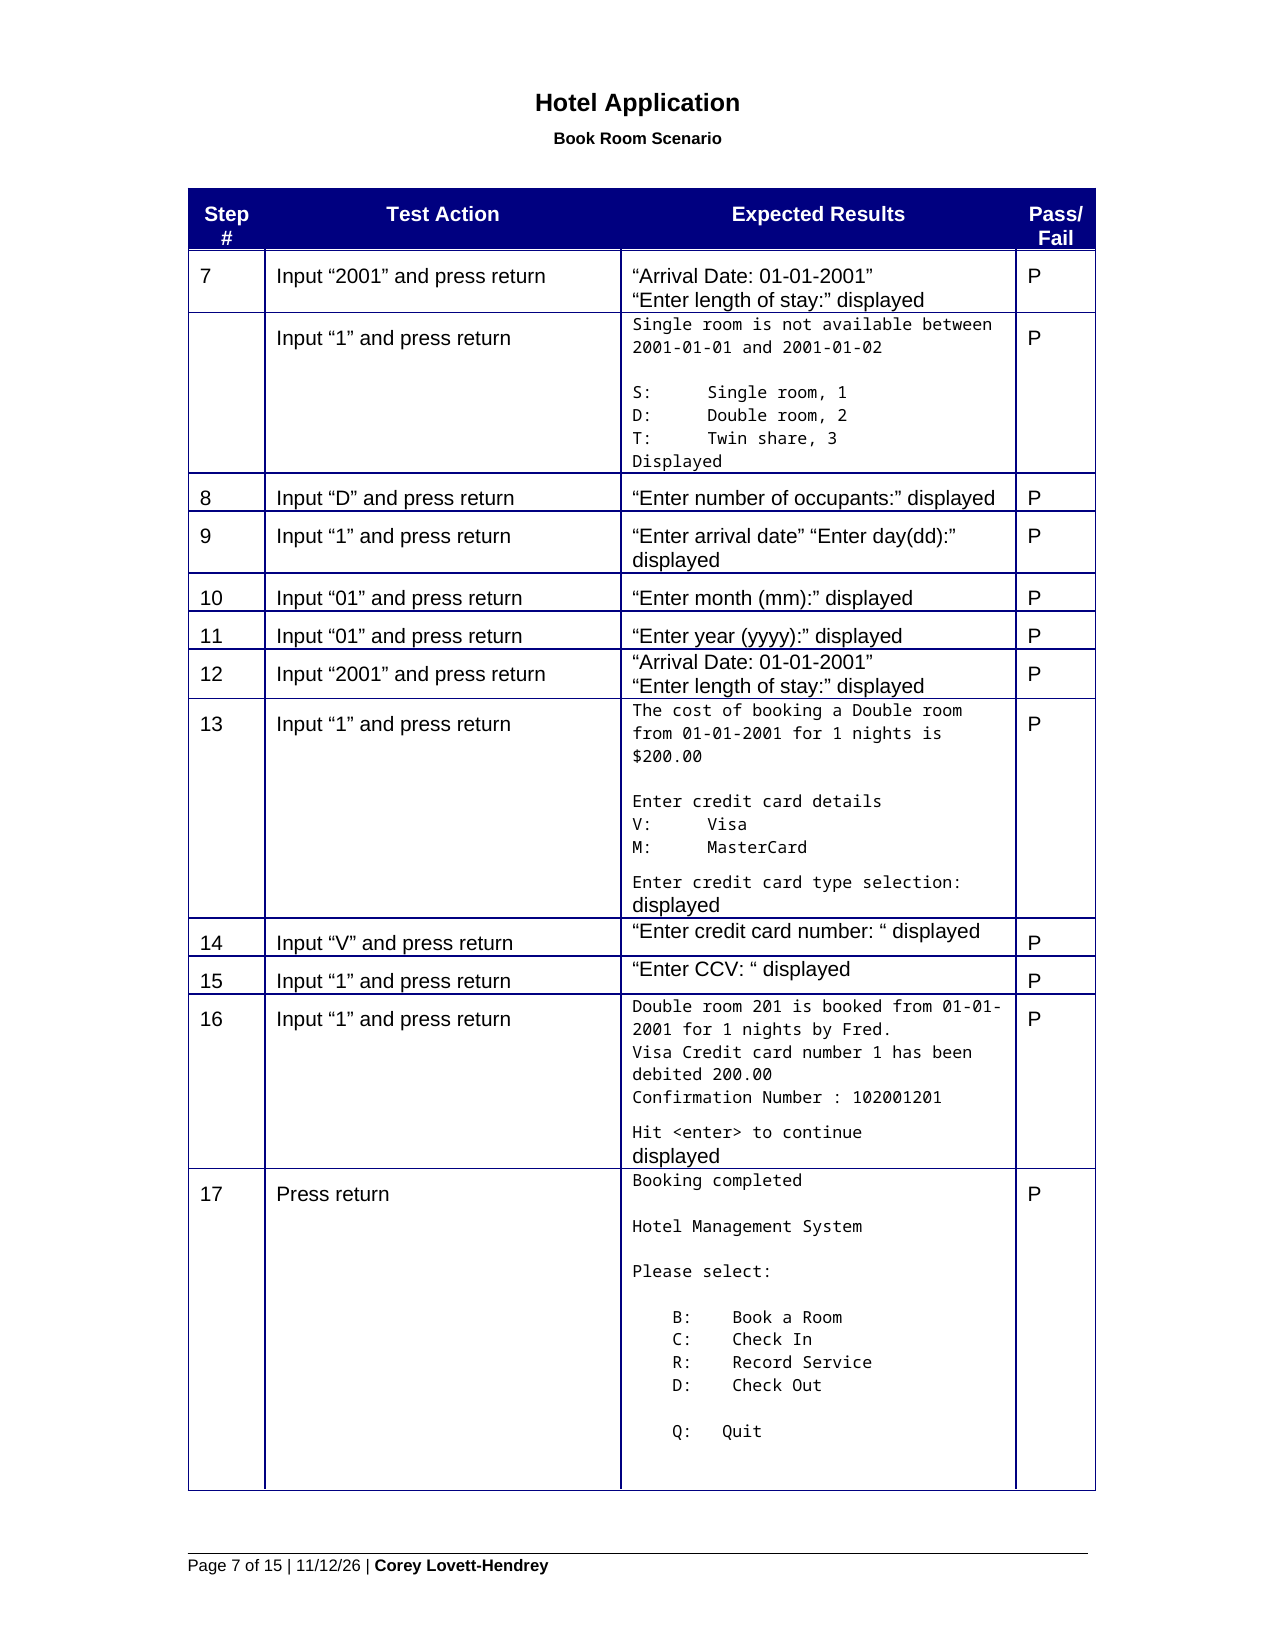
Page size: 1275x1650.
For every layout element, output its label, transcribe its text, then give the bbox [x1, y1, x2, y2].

table_cell P [1017, 474, 1095, 510]
table_cell P [1017, 313, 1095, 472]
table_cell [622, 1169, 1015, 1489]
table_cell P [1017, 512, 1095, 572]
table_cell Input “1” and press return [266, 313, 620, 472]
table_cell [189, 313, 264, 472]
table_header Test Action [266, 189, 620, 249]
table_cell Press return [266, 1169, 620, 1489]
table_cell P [1017, 919, 1095, 955]
table_cell 7 [189, 251, 264, 311]
table_cell Double room 201 is booked from 01-01-2001 for 1 nights by Fred. Visa Credit card number 1 has been debited 200.00 Confirmation Number : 102001201 Hit <enter> to continue displayed [622, 995, 1015, 1167]
table_cell Input “1” and press return [266, 699, 620, 917]
table_cell “Enter CCV: “ displayed [622, 957, 1015, 993]
table_cell Input “1” and press return [266, 957, 620, 993]
table_cell “Enter credit card number: “ displayed [622, 919, 1015, 955]
table_cell P [1017, 995, 1095, 1167]
table_cell “Enter number of occupants:” displayed [622, 474, 1015, 510]
table_cell 11 [189, 612, 264, 648]
table_cell Input “01” and press return [266, 612, 620, 648]
table_cell Single room is not available between 2001-01-01 and 2001-01-02 S: Single room, 1 D: Double room, 2 T: Twin share, 3 Displayed [622, 313, 1015, 472]
table_cell Input “1” and press return [266, 512, 620, 572]
table_cell “Enter year (yyyy):” displayed [622, 612, 1015, 648]
table_cell Input “1” and press return [266, 995, 620, 1167]
table_cell Input “V” and press return [266, 919, 620, 955]
table_cell P [1017, 1169, 1095, 1489]
table_cell 13 [189, 699, 264, 917]
table_cell “Enter arrival date” “Enter day(dd):” displayed [622, 512, 1015, 572]
table_cell Input “D” and press return [266, 474, 620, 510]
table_cell 16 [189, 995, 264, 1167]
table_cell “Arrival Date: 01-01-2001” “Enter length of stay:” displayed [622, 251, 1015, 311]
table_cell 9 [189, 512, 264, 572]
table_cell Input “01” and press return [266, 574, 620, 610]
table_header Step # [189, 189, 264, 249]
table_cell 12 [189, 650, 264, 697]
table_cell 14 [189, 919, 264, 955]
table_cell 8 [189, 474, 264, 510]
table_cell P [1017, 612, 1095, 648]
table_cell P [1017, 699, 1095, 917]
table_cell The cost of booking a Double room from 01-01-2001 for 1 nights is $200.00 Enter credit card details V: Visa M: MasterCard Enter credit card type selection: displayed [622, 699, 1015, 917]
table_header Expected Results [622, 189, 1015, 249]
table_cell “Enter month (mm):” displayed [622, 574, 1015, 610]
table_cell 17 [189, 1169, 264, 1489]
table_cell 10 [189, 574, 264, 610]
table_cell P [1017, 957, 1095, 993]
table_cell 15 [189, 957, 264, 993]
table_cell P [1017, 574, 1095, 610]
table_cell P [1017, 650, 1095, 697]
table_header Pass/ Fail [1017, 189, 1095, 249]
table_cell “Arrival Date: 01-01-2001” “Enter length of stay:” displayed [622, 650, 1015, 697]
table_cell Input “2001” and press return [266, 650, 620, 697]
table_cell P [1017, 251, 1095, 311]
table_cell Input “2001” and press return [266, 251, 620, 311]
